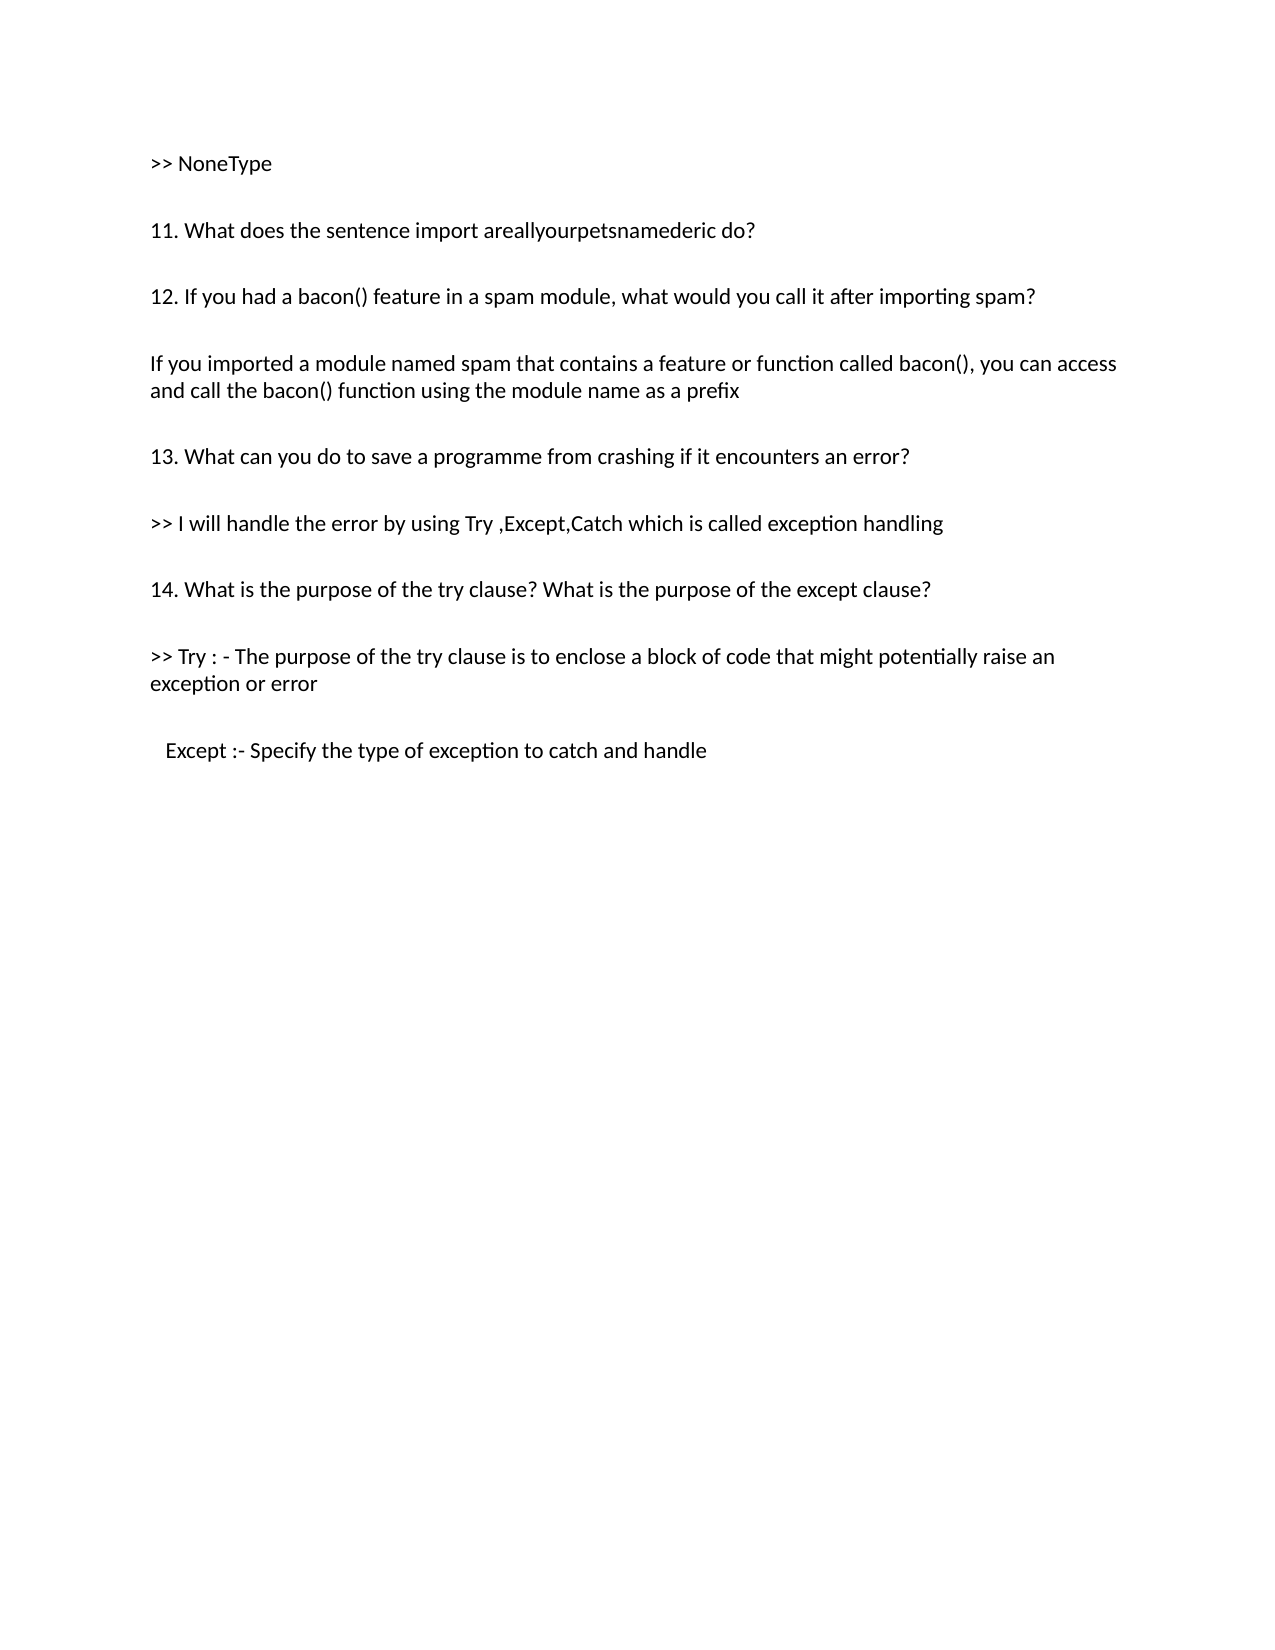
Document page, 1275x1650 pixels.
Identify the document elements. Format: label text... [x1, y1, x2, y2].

text Except :- Specify the type of exception to catch and handle [150, 736, 1125, 763]
text >> NoneType [150, 150, 1125, 177]
text 11. What does the sentence import areallyourpetsnamederic do? [150, 217, 1125, 243]
text 13. What can you do to save a programme from crashing if it encounters an error? [150, 443, 1125, 470]
text 12. If you had a bacon() feature in a spam module, what would you call it after importing spam? [150, 283, 1125, 310]
text If you imported a module named spam that contains a feature or function called bacon(), you can access and call the bacon() function using the module name as a prefix [150, 350, 1125, 404]
text >> Try : - The purpose of the try clause is to enclose a block of code that might potentially raise an exception or error [150, 643, 1125, 697]
text 14. What is the purpose of the try clause? What is the purpose of the except clause? [150, 576, 1125, 603]
text >> I will handle the error by using Try ,Except,Catch which is called exception handling [150, 510, 1125, 537]
